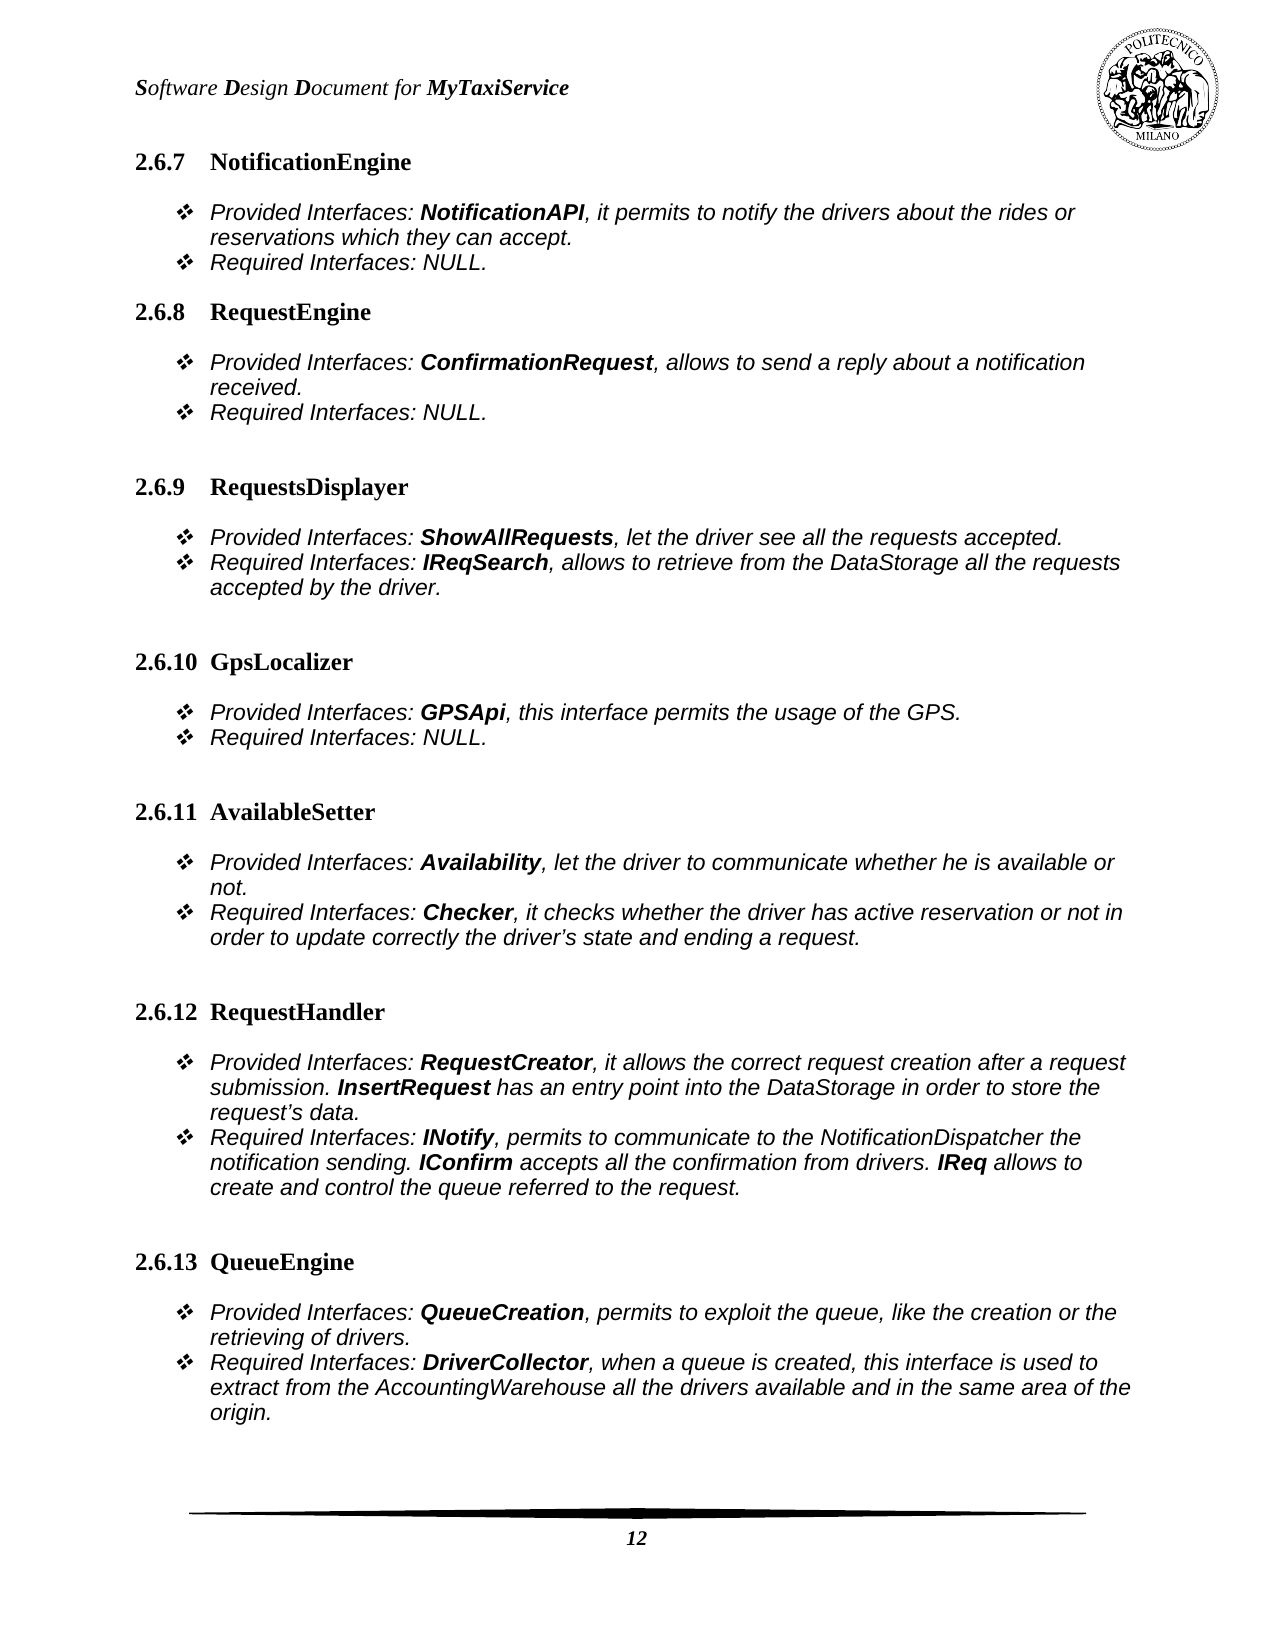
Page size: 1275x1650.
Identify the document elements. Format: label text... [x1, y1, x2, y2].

list Required Interfaces: NULL. [172, 400, 1140, 425]
list Provided Interfaces: RequestCreator, it allows the correct request creation after a request submission. InsertRequest has an entry point into the DataStorage in order to store the request’s data. [172, 1050, 1140, 1125]
subtitle RequestHandler [135, 1000, 1140, 1025]
list Required Interfaces: NULL. [172, 250, 1140, 275]
list Required Interfaces: IReqSearch, allows to retrieve from the DataStorage all the requests accepted by the driver. [172, 550, 1140, 600]
subtitle QueueEngine [135, 1250, 1140, 1275]
list Provided Interfaces: ShowAllRequests, let the driver see all the requests accepted. [172, 525, 1140, 550]
list Provided Interfaces: Availability, let the driver to communicate whether he is available or not. [172, 850, 1140, 900]
list Provided Interfaces: ConfirmationRequest, allows to send a reply about a notification received. [172, 350, 1140, 400]
list Required Interfaces: DriverCollector, when a queue is created, this interface is used to extract from the AccountingWarehouse all the drivers available and in the same area of the origin. [172, 1350, 1140, 1425]
list Required Interfaces: Checker, it checks whether the driver has active reservation or not in order to update correctly the driver’s state and ending a request. [172, 900, 1140, 950]
list Required Interfaces: INotify, permits to communicate to the NotificationDispatcher the notification sending. IConfirm accepts all the confirmation from drivers. IReq allows to create and control the queue referred to the request. [172, 1125, 1140, 1200]
subtitle NotificationEngine [135, 150, 1140, 175]
subtitle AvailableSetter [135, 800, 1140, 825]
subtitle GpsLocalizer [135, 650, 1140, 675]
list Provided Interfaces: NotificationAPI, it permits to notify the drivers about the rides or reservations which they can accept. [172, 200, 1140, 250]
picture [1096, 28, 1219, 151]
subtitle RequestEngine [135, 300, 1140, 325]
subtitle RequestsDisplayer [135, 475, 1140, 500]
list Provided Interfaces: GPSApi, this interface permits the usage of the GPS. [172, 700, 1140, 725]
list Required Interfaces: NULL. [172, 725, 1140, 750]
list Provided Interfaces: QueueCreation, permits to exploit the queue, like the creation or the retrieving of drivers. [172, 1300, 1140, 1350]
